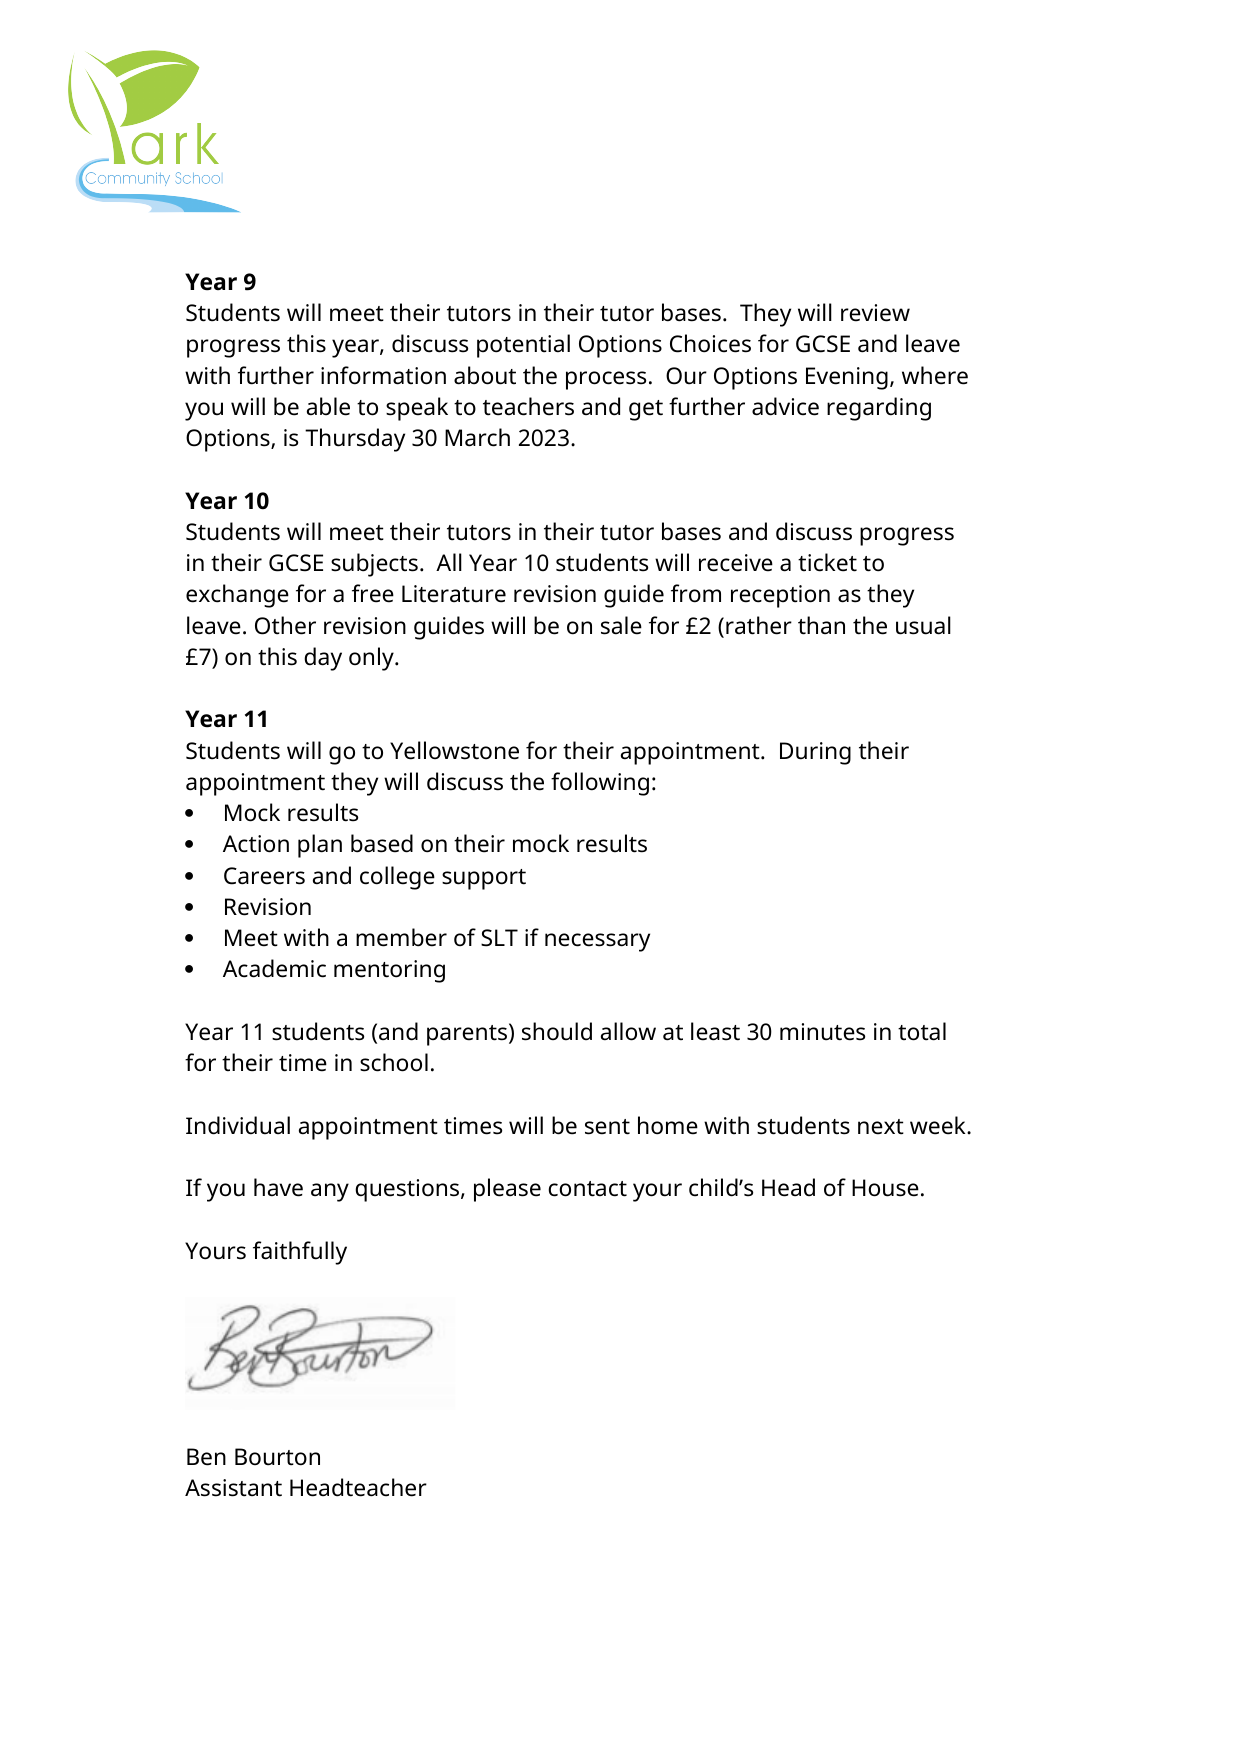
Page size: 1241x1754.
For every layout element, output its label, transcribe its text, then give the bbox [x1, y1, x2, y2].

picture [67, 50, 242, 224]
text Year 11 students (and parents) should allow at least 30 minutes in total for their time in school. [185, 1016, 974, 1078]
text Students will meet their tutors in their tutor bases and discuss progress in their GCSE subjects. All Year 10 students will receive a ticket to exchange for a free Literature revision guide from reception as they leave. Other revision guides will be on sale for £2 (rather than the usual £7) on this day only. [185, 516, 974, 672]
text Year 10 [185, 484, 974, 516]
text Yours faithfully [185, 1234, 974, 1266]
text Students will meet their tutors in their tutor bases. They will review progress this year, discuss potential Options Choices for GCSE and leave with further information about the process. Our Options Evening, where you will be able to speak to teachers and get further advice regarding Options, is Thursday 30 March 2023. [185, 297, 974, 453]
text Year 9 [185, 266, 974, 297]
text If you have any questions, please contact your child’s Head of House. [185, 1172, 974, 1203]
list Academic mentoring [185, 953, 974, 984]
picture [185, 1297, 456, 1410]
text Students will go to Yellowstone for their appointment. During their appointment they will discuss the following: [185, 734, 974, 797]
text Assistant Headteacher [185, 1472, 974, 1503]
list Mock results [185, 797, 974, 828]
text Individual appointment times will be sent home with students next week. [185, 1109, 974, 1141]
list Revision [185, 891, 974, 922]
list Careers and college support [185, 859, 974, 891]
text Ben Bourton [185, 1441, 974, 1472]
text Year 11 [185, 703, 974, 734]
list Action plan based on their mock results [185, 828, 974, 859]
list Meet with a member of SLT if necessary [185, 922, 974, 953]
